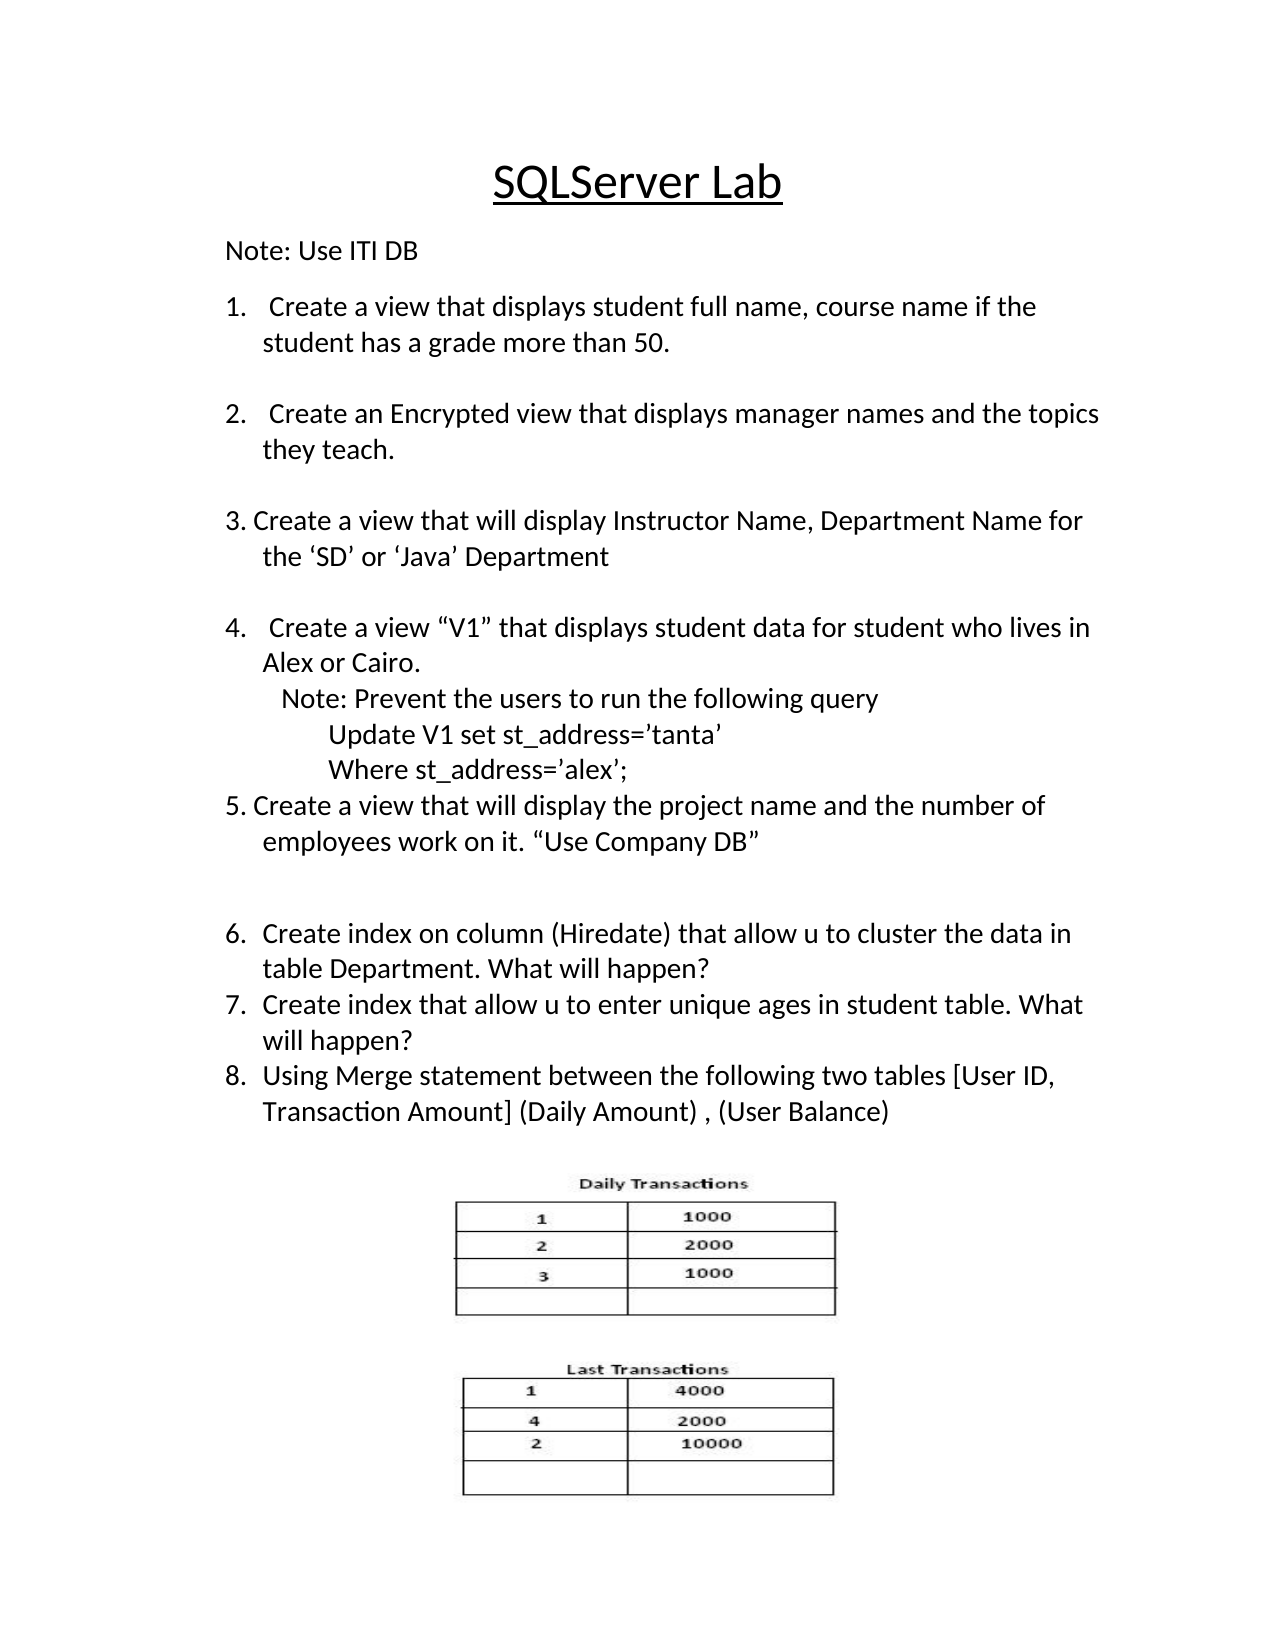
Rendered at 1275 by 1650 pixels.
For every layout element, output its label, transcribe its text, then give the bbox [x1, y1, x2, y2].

list Create a view that displays student full name, course name if the student has a grade more than 50. [225, 288, 1125, 359]
text Note: Prevent the users to run the following query [253, 680, 1125, 716]
text Update V1 set st_address=’tanta’ [300, 716, 1125, 751]
list Create an Encrypted view that displays manager names and the topics they teach. [225, 395, 1125, 466]
list Create a view “V1” that displays student data for student who lives in Alex or Cairo. [225, 609, 1125, 680]
list Create a view that will display Instructor Name, Department Name for the ‘SD’ or ‘Java’ Department [225, 502, 1125, 573]
list Create index that allow u to enter unique ages in student table. What will happen? [225, 986, 1125, 1057]
list Using Merge statement between the following two tables [User ID, Transaction Amount] (Daily Amount) , (User Balance) [225, 1057, 1125, 1128]
text SQLServer Lab [150, 150, 1125, 211]
list Create index on column (Hiredate) that allow u to cluster the data in table Department. What will happen? [225, 915, 1125, 986]
text Where st_address=’alex’; [300, 751, 1125, 787]
picture [211, 1164, 1071, 1542]
list Create a view that will display the project name and the number of employees work on it. “Use Company DB” [225, 787, 1125, 858]
list Note: Use ITI DB [225, 232, 1125, 267]
